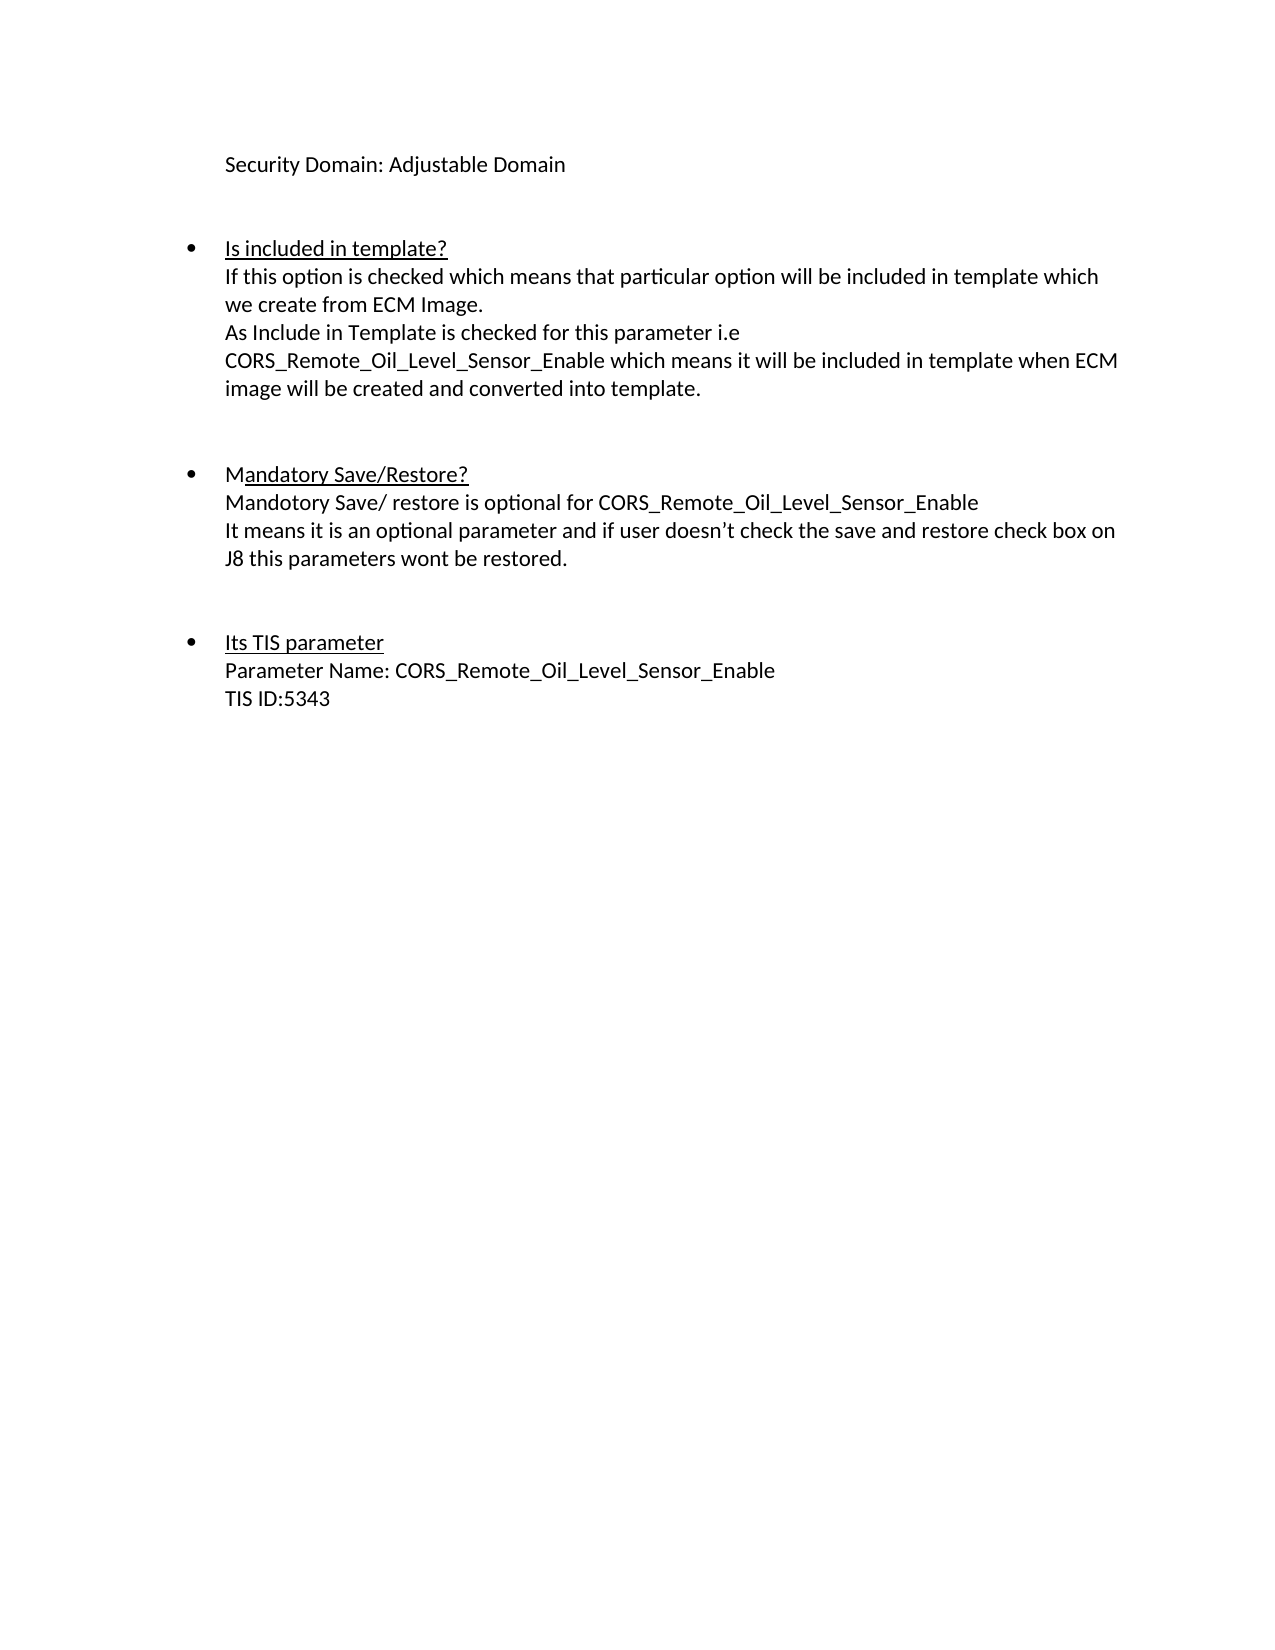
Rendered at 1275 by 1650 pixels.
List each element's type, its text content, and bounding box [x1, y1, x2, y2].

list Mandotory Save/ restore is optional for CORS_Remote_Oil_Level_Sensor_Enable [225, 488, 1125, 516]
list Its TIS parameter [187, 628, 1125, 657]
list Security Domain: Adjustable Domain [225, 150, 1125, 178]
list It means it is an optional parameter and if user doesn’t check the save and restore check box on J8 this parameters wont be restored. [225, 516, 1125, 572]
list TIS ID:5343 [225, 684, 1125, 713]
list Parameter Name: CORS_Remote_Oil_Level_Sensor_Enable [225, 657, 1125, 684]
list If this option is checked which means that particular option will be included in template which we create from ECM Image. [225, 262, 1125, 318]
list As Include in Template is checked for this parameter i.e CORS_Remote_Oil_Level_Sensor_Enable which means it will be included in template when ECM image will be created and converted into template. [225, 318, 1125, 402]
list Mandatory Save/Restore? [187, 460, 1125, 488]
list Is included in template? [187, 234, 1125, 262]
